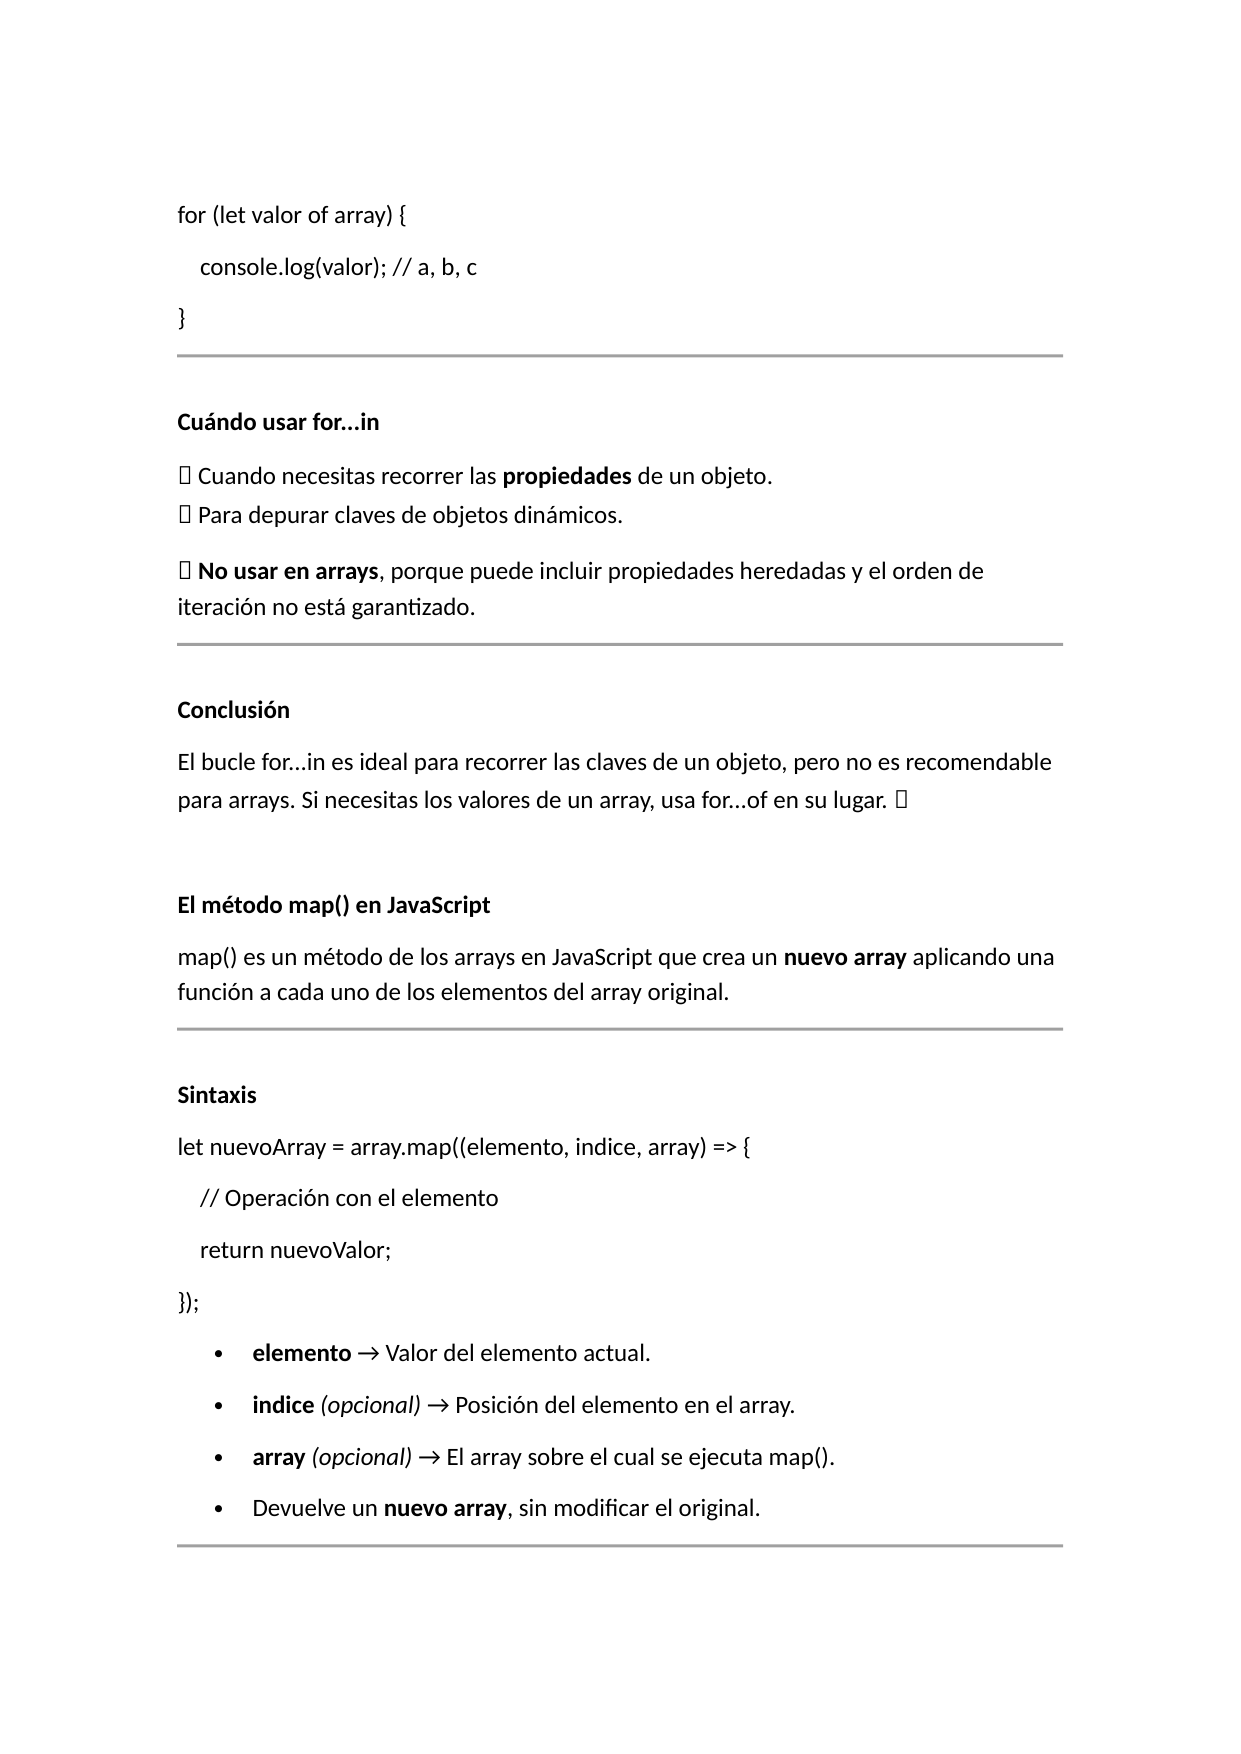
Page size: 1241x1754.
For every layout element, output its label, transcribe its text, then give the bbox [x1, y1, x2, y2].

text map() es un método de los arrays en JavaScript que crea un nuevo array aplicando una función a cada uno de los elementos del array original. [177, 941, 1063, 1006]
list array (opcional) → El array sobre el cual se ejecuta map(). [215, 1441, 1063, 1471]
text return nuevoValor; [177, 1234, 1063, 1265]
text // Operación con el elemento [177, 1183, 1063, 1213]
text console.log(valor); // a, b, c [177, 251, 1063, 281]
list indice (opcional) → Posición del elemento en el array. [215, 1389, 1063, 1420]
text Conclusión [177, 694, 1063, 725]
list Devuelve un nuevo array, sin modificar el original. [215, 1493, 1063, 1523]
text 🚫 No usar en arrays, porque puede incluir propiedades heredadas y el orden de iteración no está garantizado. [177, 553, 1063, 622]
text Cuándo usar for...in [177, 406, 1063, 436]
text }); [177, 1286, 1063, 1316]
text let nuevoArray = array.map((elemento, indice, array) => { [177, 1131, 1063, 1161]
list elemento → Valor del elemento actual. [215, 1338, 1063, 1368]
text for (let valor of array) { [177, 199, 1063, 230]
text Sintaxis [177, 1079, 1063, 1110]
text } [177, 303, 1063, 333]
text El método map() en JavaScript [177, 889, 1063, 920]
text El bucle for...in es ideal para recorrer las claves de un objeto, pero no es recomendable para arrays. Si necesitas los valores de un array, usa for...of en su lugar. 🚀 [177, 746, 1063, 816]
text ✅ Cuando necesitas recorrer las propiedades de un objeto. ✅ Para depurar claves de objetos dinámicos. [177, 458, 1063, 531]
